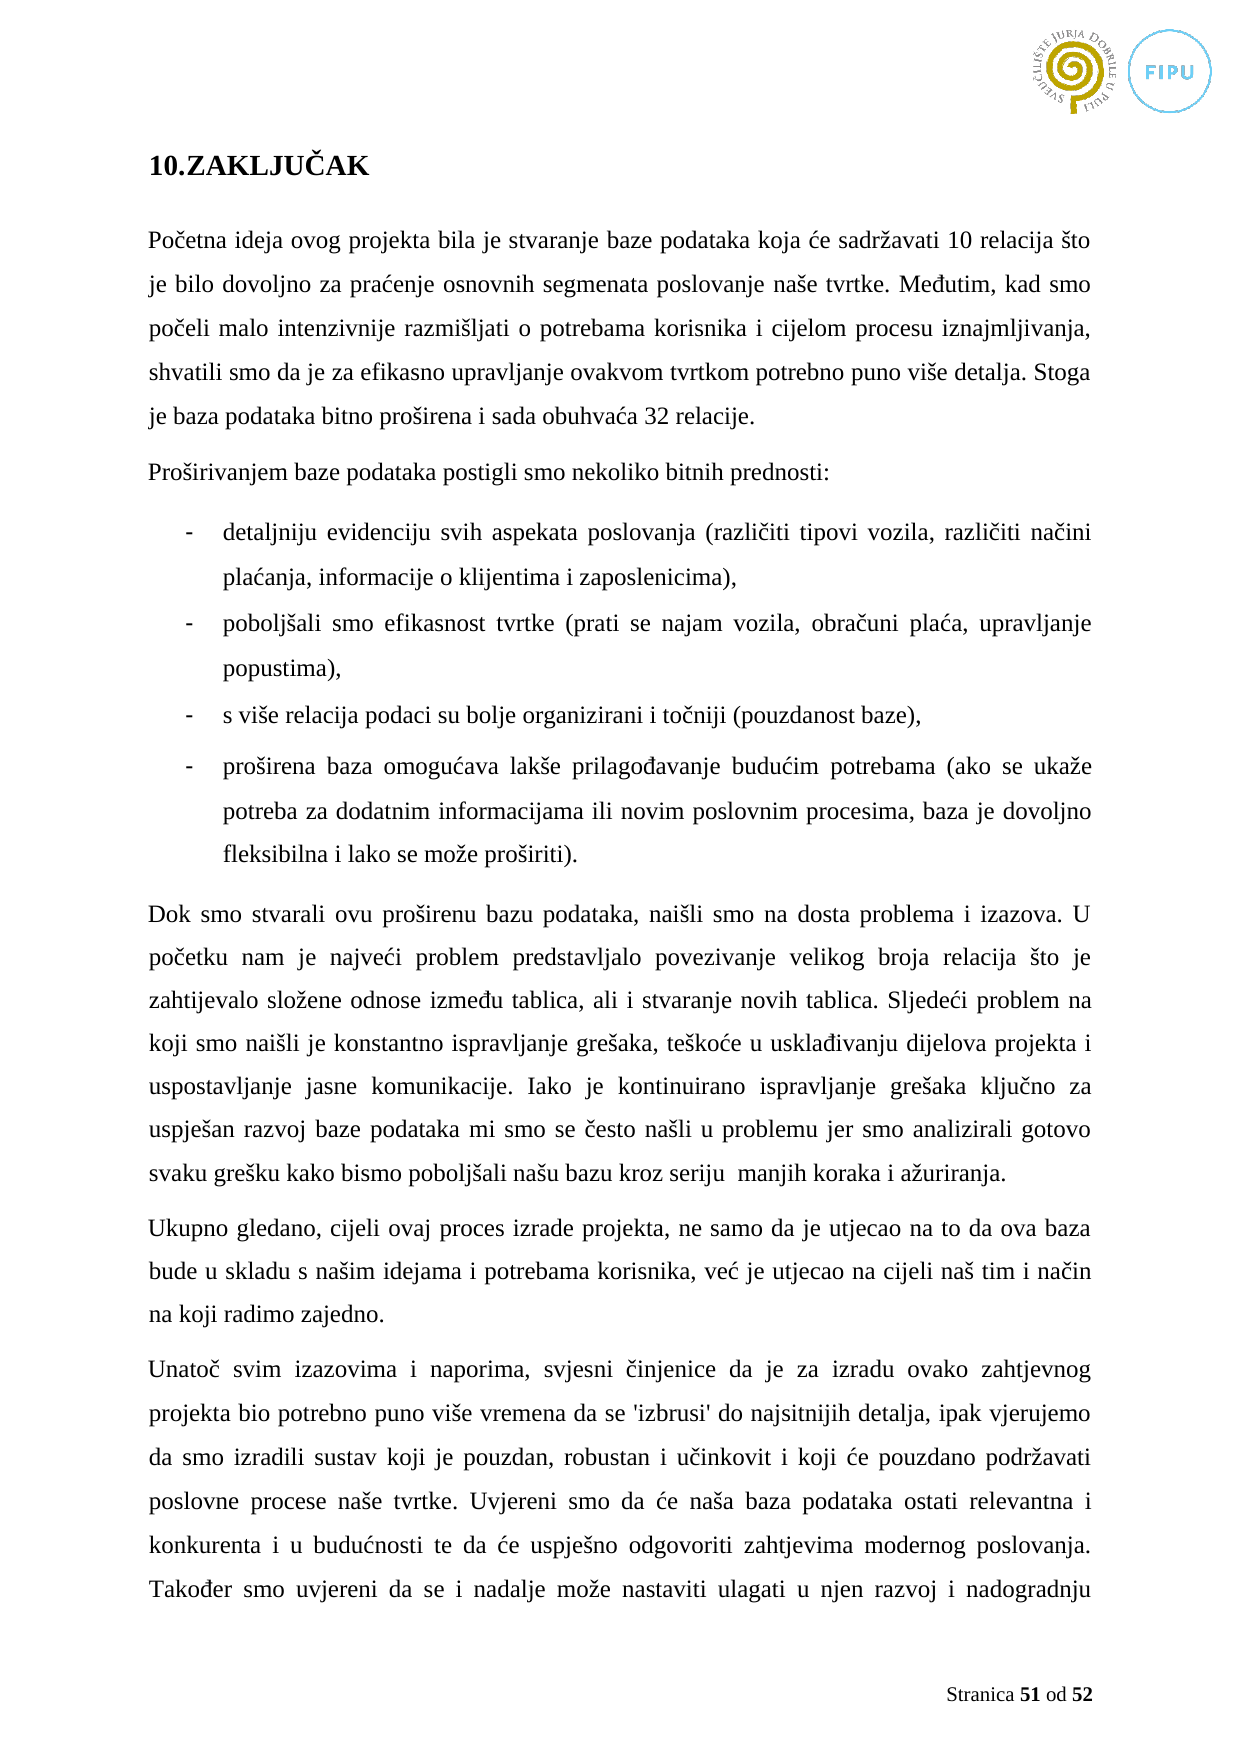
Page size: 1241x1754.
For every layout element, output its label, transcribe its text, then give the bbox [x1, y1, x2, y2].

picture [1032, 29, 1214, 114]
text Dok smo stvarali ovu proširenu bazu podataka, naišli smo na dosta problema i izazova. U početku nam je najveći problem predstavljalo povezivanje velikog broja relacija što je zahtijevalo složene odnose između tablica, ali i stvaranje novih tablica. Sljedeći problem na koji smo naišli je konstantno ispravljanje grešaka, teškoće u usklađivanju dijelova projekta i uspostavljanje jasne komunikacije. Iako je kontinuirano ispravljanje grešaka ključno za uspješan razvoj baze podataka mi smo se često našli u problemu jer smo analizirali gotovo svaku grešku kako bismo poboljšali našu bazu kroz seriju manjih koraka i ažuriranja. [148, 899, 1092, 1186]
text Početna ideja ovog projekta bila je stvaranje baze podataka koja će sadržavati 10 relacija što je bilo dovoljno za praćenje osnovnih segmenata poslovanje naše tvrtke. Međutim, kad smo počeli malo intenzivnije razmišljati o potrebama korisnika i cijelom procesu iznajmljivanja, shvatili smo da je za efikasno upravljanje ovakvom tvrtkom potrebno puno više detalja. Stoga je baza podataka bitno proširena i sada obuhvaća 32 relacije. [148, 225, 1092, 430]
text Ukupno gledano, cijeli ovaj proces izrade projekta, ne samo da je utjecao na to da ova baza bude u skladu s našim idejama i potrebama korisnika, već je utjecao na cijeli naš tim i način na koji radimo zajedno. [148, 1213, 1092, 1328]
subtitle ZAKLJUČAK [149, 148, 1092, 181]
list proširena baza omogućava lakše prilagođavanje budućim potrebama (ako se ukaže potreba za dodatnim informacijama ili novim poslovnim procesima, baza je dovoljno fleksibilna i lako se može proširiti). [185, 747, 1092, 868]
list detaljniju evidenciju svih aspekata poslovanja (različiti tipovi vozila, različiti načini plaćanja, informacije o klijentima i zaposlenicima), [185, 513, 1092, 591]
list poboljšali smo efikasnost tvrtke (prati se najam vozila, obračuni plaća, upravljanje popustima), [185, 605, 1092, 682]
list s više relacija podaci su bolje organizirani i točniji (pouzdanost baze), [185, 696, 1092, 731]
text Proširivanjem baze podataka postigli smo nekoliko bitnih prednosti: [148, 457, 1092, 486]
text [148, 1354, 1092, 1603]
